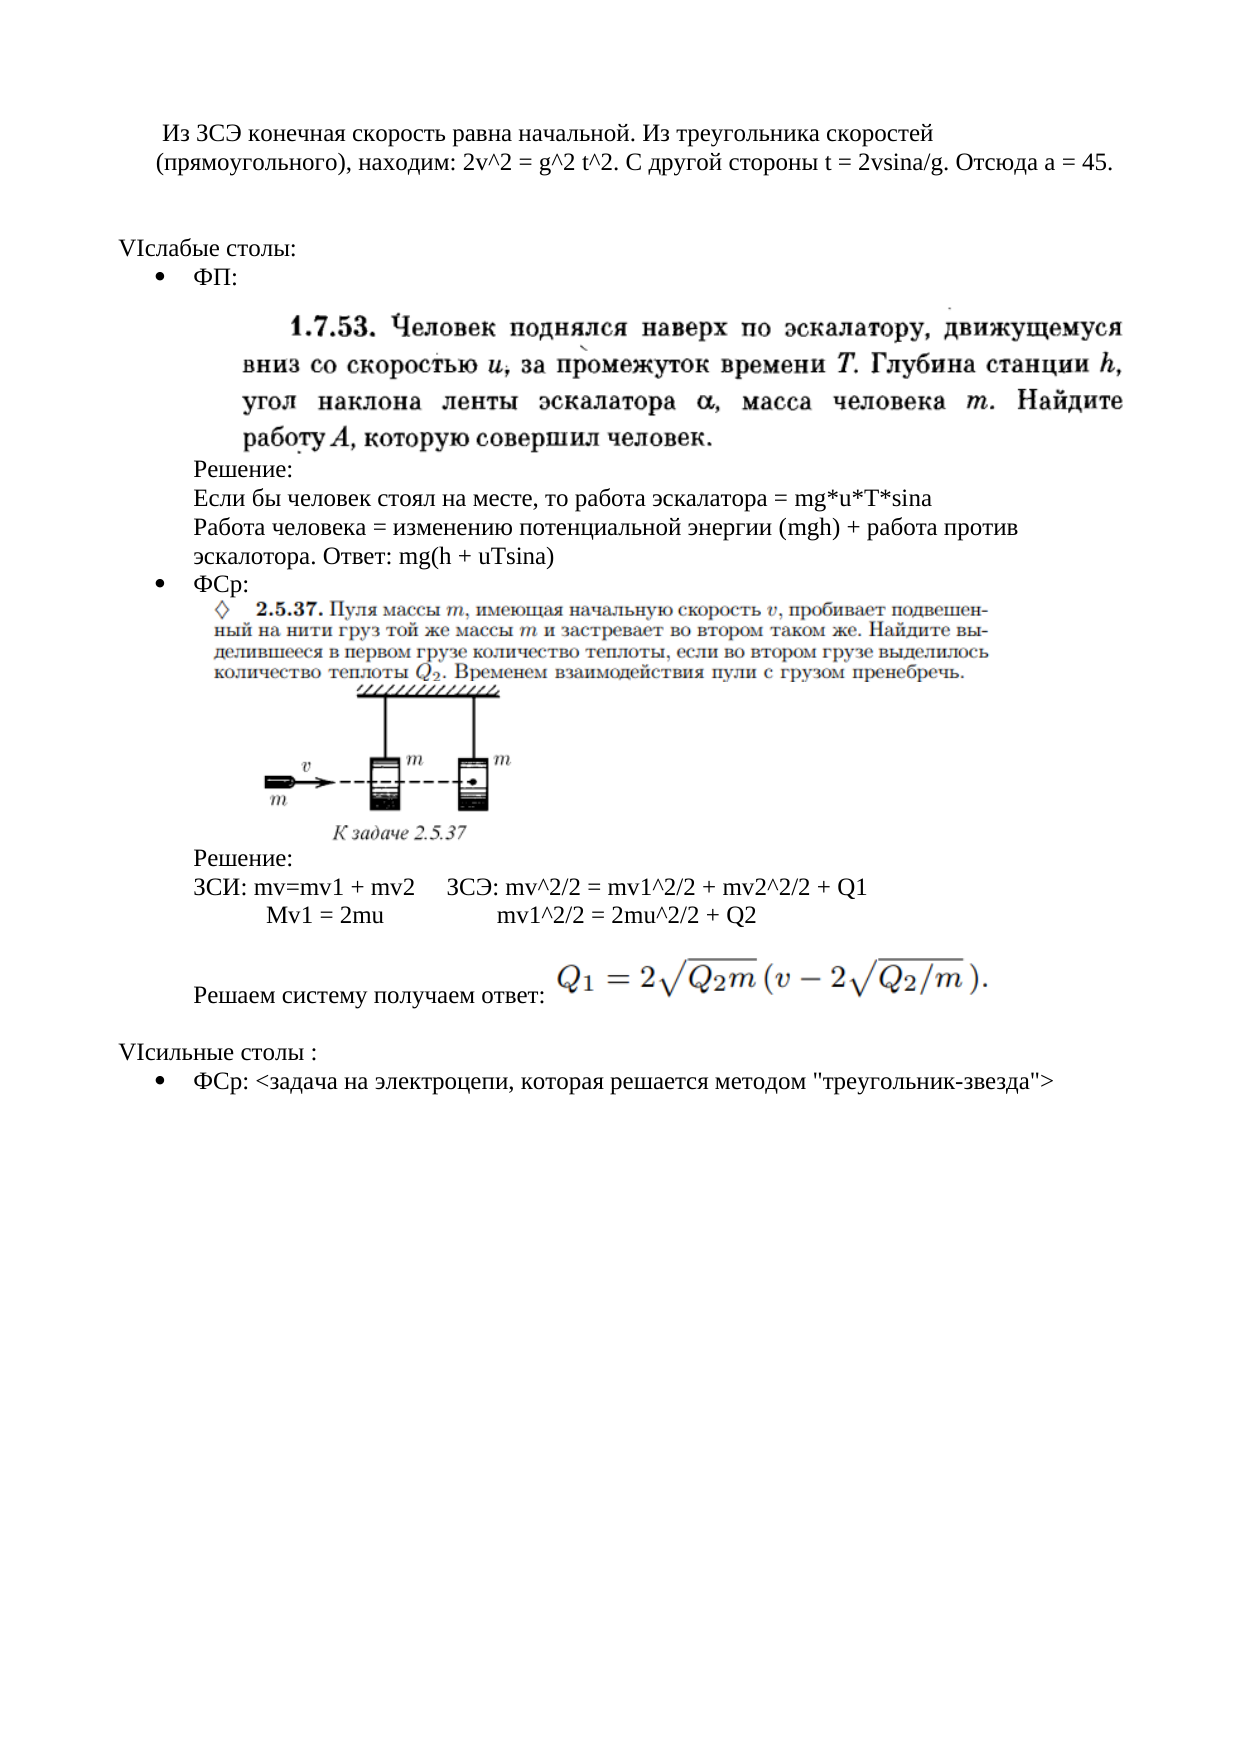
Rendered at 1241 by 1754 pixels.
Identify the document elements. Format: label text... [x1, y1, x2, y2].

picture [551, 957, 1001, 1004]
picture [193, 598, 1002, 843]
text Если бы человек стоял на месте, то работа эскалатора = mg*u*T*sina [193, 483, 1122, 512]
picture [193, 290, 1148, 455]
text Работа человека = изменению потенциальной энергии (mgh) + работа против эскалотора. Ответ: mg(h + uTsina) [193, 512, 1122, 569]
text ЗСИ: mv=mv1 + mv2 ЗСЭ: mv^2/2 = mv1^2/2 + mv2^2/2 + Q1 [193, 872, 1122, 900]
text Из ЗСЭ конечная скорость равна начальной. Из треугольника скоростей (прямоугольного), находим: 2v^2 = g^2 t^2. С другой стороны t = 2vsina/g. Отсюда a = 45. [156, 118, 1122, 176]
text Mv1 = 2mu mv1^2/2 = 2mu^2/2 + Q2 [193, 900, 1122, 929]
text VIслабые столы: [118, 233, 1122, 262]
list ФСр: <задача на электроцепи, которая решается методом "треугольник-звезда"> [156, 1066, 1122, 1095]
list ФСр: [156, 569, 1122, 598]
text Решение: [193, 843, 1122, 872]
text VIсильные столы : [118, 1037, 1122, 1066]
text Решение: [193, 455, 1122, 483]
